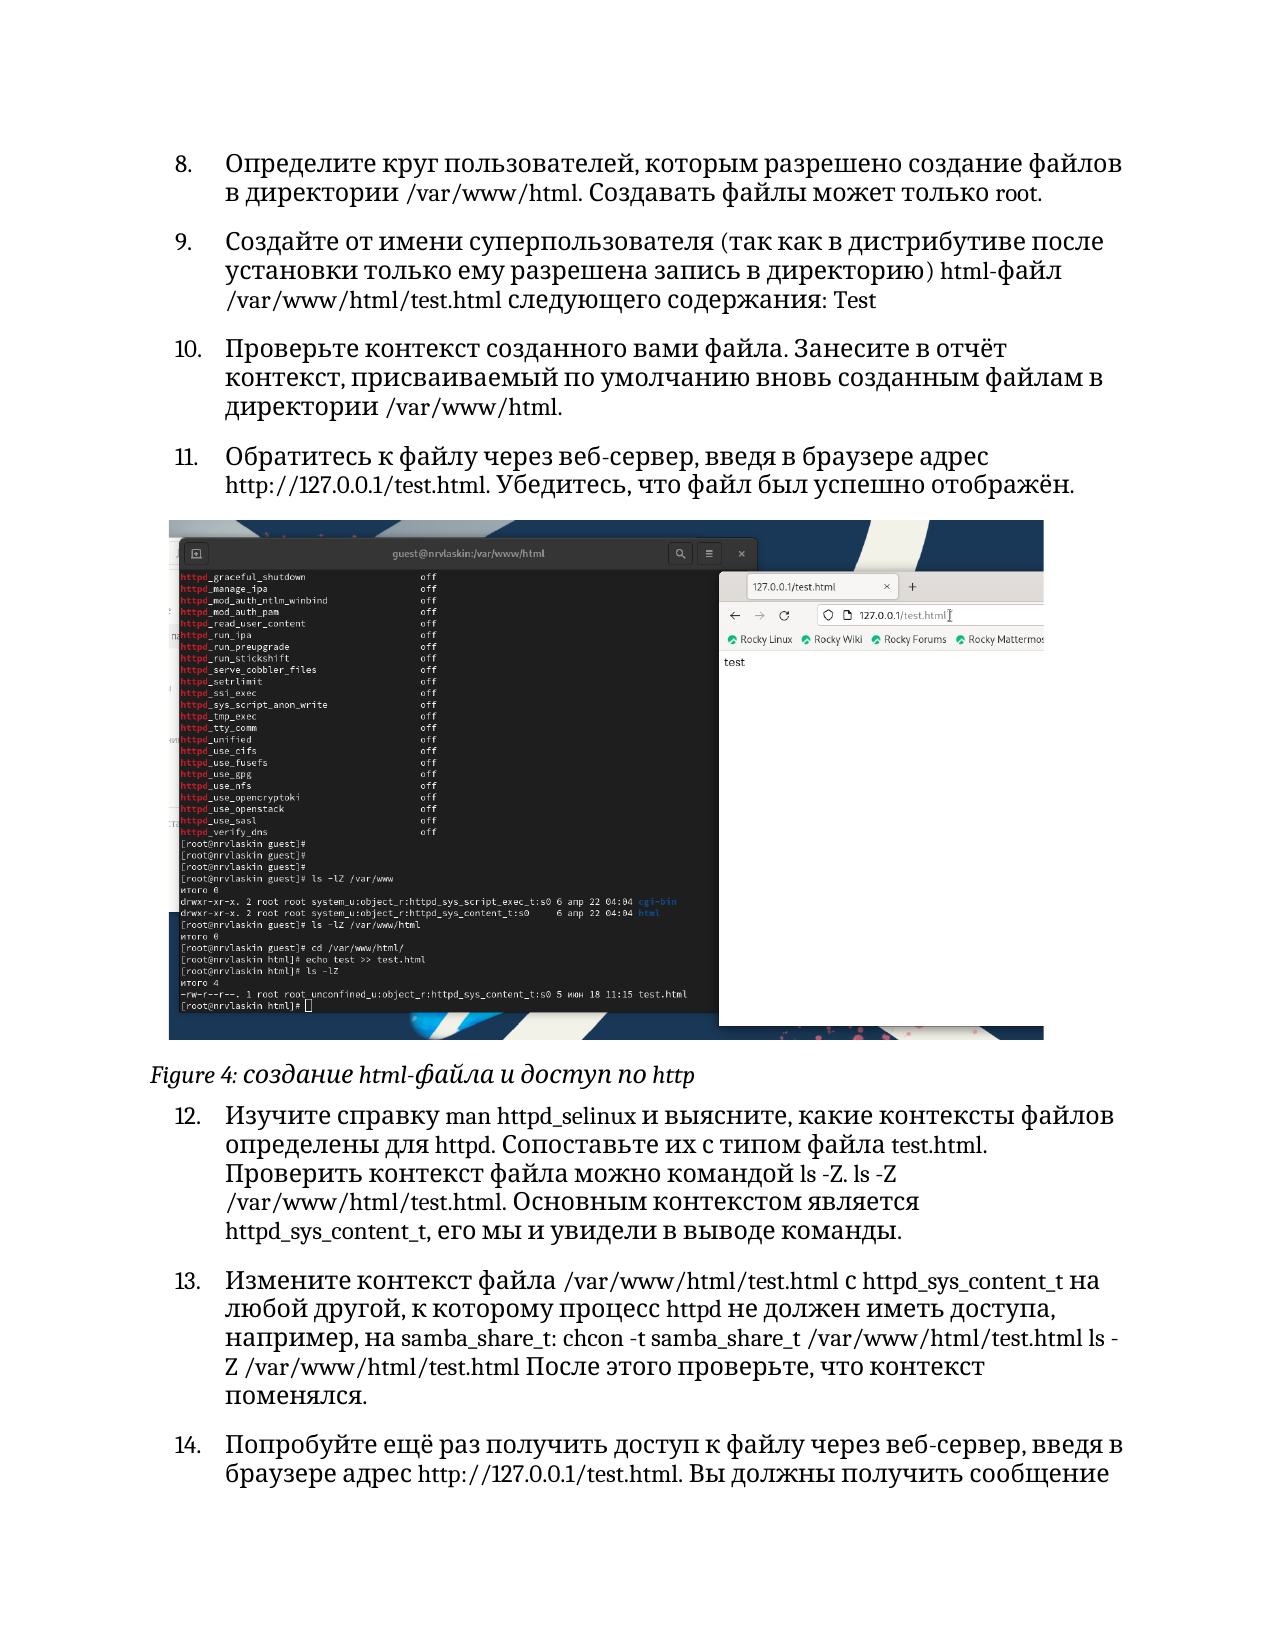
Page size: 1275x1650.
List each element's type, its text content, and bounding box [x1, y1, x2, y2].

picture [168, 520, 1044, 1040]
list Изучите справку man httpd_selinux и выясните, какие контексты файлов определены для httpd. Сопоставьте их с типом файла test.html. Проверить контекст файла можно командой ls -Z. ls -Z /var/www/html/test.html. Основным контекстом является httpd_sys_content_t, его мы и увидели в выводе команды. [175, 1102, 1125, 1246]
list Определите круг пользователей, которым разрешено создание файлов в директории /var/www/html. Создавать файлы может только root. [175, 150, 1125, 207]
list Создайте от имени суперпользователя (так как в дистрибутиве после установки только ему разрешена запись в директорию) html-файл /var/www/html/test.html следующего содержания: Test [175, 228, 1125, 314]
text Figure 4: создание html-файла и доступ по http [150, 1061, 1125, 1089]
list Проверьте контекст созданного вами файла. Занесите в отчёт контекст, присваиваемый по умолчанию вновь созданным файлам в директории /var/www/html. [175, 335, 1125, 422]
list Обратитесь к файлу через веб-сервер, введя в браузере адрес http://127.0.0.1/test.html. Убедитесь, что файл был успешно отображён. [175, 442, 1125, 500]
list Измените контекст файла /var/www/html/test.html с httpd_sys_content_t на любой другой, к которому процесс httpd не должен иметь доступа, например, на samba_share_t: chcon -t samba_share_t /var/www/html/test.html ls -Z /var/www/html/test.html После этого проверьте, что контекст поменялся. [175, 1267, 1125, 1410]
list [175, 1431, 1125, 1489]
